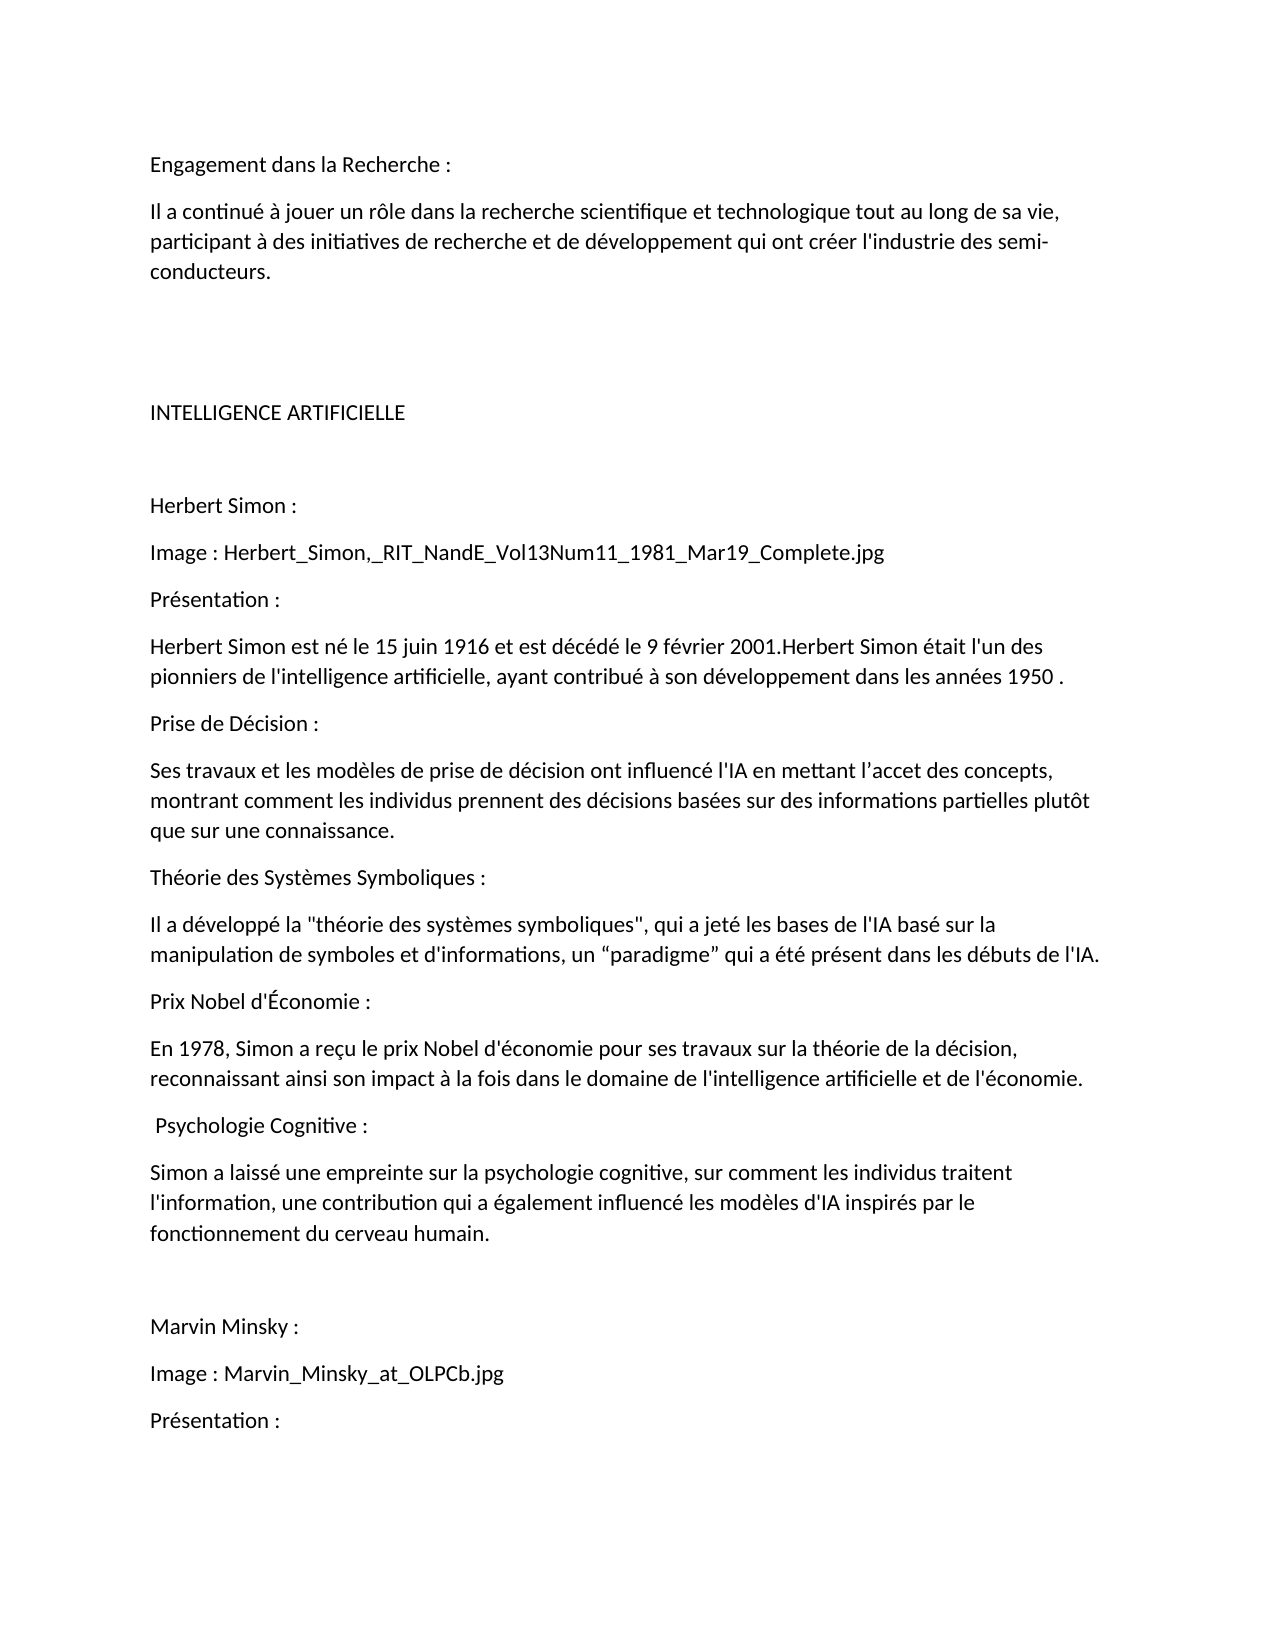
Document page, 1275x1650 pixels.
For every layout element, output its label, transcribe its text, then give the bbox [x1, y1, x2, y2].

text Prix Nobel d'Économie : [150, 987, 1125, 1016]
text Il a développé la "théorie des systèmes symboliques", qui a jeté les bases de l'IA basé sur la manipulation de symboles et d'informations, un “paradigme” qui a été présent dans les débuts de l'IA. [150, 910, 1125, 969]
text Théorie des Systèmes Symboliques : [150, 863, 1125, 892]
text Présentation : [150, 585, 1125, 613]
text Engagement dans la Recherche : [150, 150, 1125, 178]
text Simon a laissé une empreinte sur la psychologie cognitive, sur comment les individus traitent l'information, une contribution qui a également influencé les modèles d'IA inspirés par le fonctionnement du cerveau humain. [150, 1158, 1125, 1247]
text Image : Herbert_Simon,_RIT_NandE_Vol13Num11_1981_Mar19_Complete.jpg [150, 538, 1125, 567]
text Ses travaux et les modèles de prise de décision ont influencé l'IA en mettant l’accet des concepts, montrant comment les individus prennent des décisions basées sur des informations partielles plutôt que sur une connaissance. [150, 756, 1125, 845]
text Herbert Simon : [150, 492, 1125, 520]
text Présentation : [150, 1406, 1125, 1434]
text Prise de Décision : [150, 709, 1125, 737]
text Marvin Minsky : [150, 1312, 1125, 1341]
text INTELLIGENCE ARTIFICIELLE [150, 398, 1125, 426]
text Herbert Simon est né le 15 juin 1916 et est décédé le 9 février 2001.Herbert Simon était l'un des pionniers de l'intelligence artificielle, ayant contribué à son développement dans les années 1950 . [150, 632, 1125, 691]
text Psychologie Cognitive : [150, 1111, 1125, 1139]
text Il a continué à jouer un rôle dans la recherche scientifique et technologique tout au long de sa vie, participant à des initiatives de recherche et de développement qui ont créer l'industrie des semi-conducteurs. [150, 197, 1125, 285]
text Image : Marvin_Minsky_at_OLPCb.jpg [150, 1359, 1125, 1387]
text En 1978, Simon a reçu le prix Nobel d'économie pour ses travaux sur la théorie de la décision, reconnaissant ainsi son impact à la fois dans le domaine de l'intelligence artificielle et de l'économie. [150, 1034, 1125, 1093]
